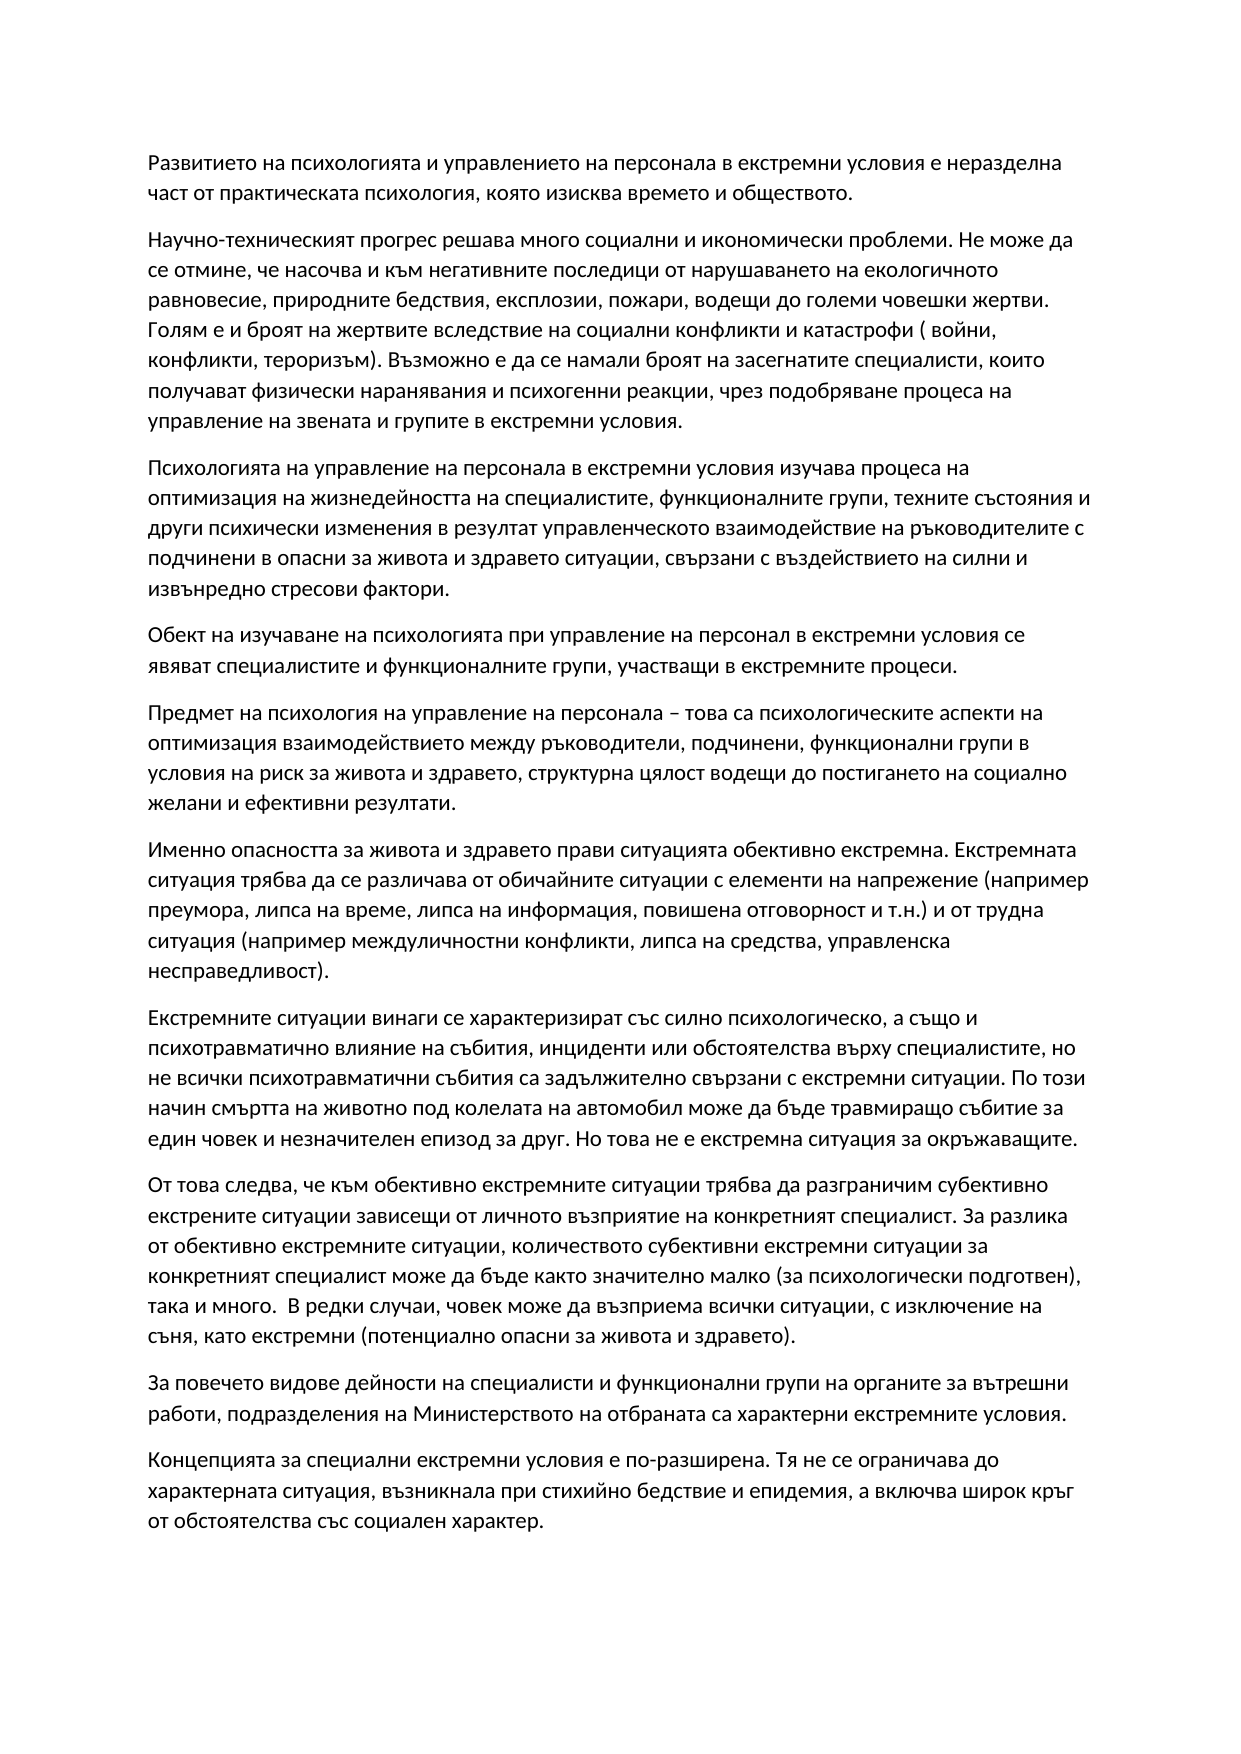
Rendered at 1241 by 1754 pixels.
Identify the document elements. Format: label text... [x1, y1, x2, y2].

text Обект на изучаване на психологията при управление на персонал в екстремни условия се явяват специалистите и функционалните групи, участващи в екстремните процеси. [148, 621, 1093, 679]
text Екстремните ситуации винаги се характеризират със силно психологическо, а също и психотравматично влияние на събития, инциденти или обстоятелства върху специалистите, но не всички психотравматични събития са задължително свързани с екстремни ситуации. По този начин смъртта на животно под колелата на автомобил може да бъде травмиращо събитие за един човек и незначителен епизод за друг. Но това не е екстремна ситуация за окръжаващите. [148, 1003, 1093, 1152]
text Развитието на психологията и управлението на персонала в екстремни условия е неразделна част от практическата психология, която изисква времето и обществото. [148, 148, 1093, 206]
text Концепцията за специални екстремни условия е по-разширена. Тя не се ограничава до характерната ситуация, възникнала при стихийно бедствие и епидемия, а включва широк кръг от обстоятелства със социален характер. [148, 1446, 1093, 1534]
text За повечето видове дейности на специалисти и функционални групи на органите за вътрешни работи, подразделения на Министерството на отбраната са характерни екстремните условия. [148, 1368, 1093, 1427]
text От това следва, че към обективно екстремните ситуации трябва да разграничим субективно екстрените ситуации зависещи от личното възприятие на конкретният специалист. За разлика от обективно екстремните ситуации, количеството субективни екстремни ситуации за конкретният специалист може да бъде както значително малко (за психологически подготвен), така и много. В редки случаи, човек може да възприема всички ситуации, с изключение на съня, като екстремни (потенциално опасни за живота и здравето). [148, 1171, 1093, 1349]
text Предмет на психология на управление на персонала – това са психологическите аспекти на оптимизация взаимодействието между ръководители, подчинени, функционални групи в условия на риск за живота и здравето, структурна цялост водещи до постигането на социално желани и ефективни резултати. [148, 698, 1093, 816]
text Именно опасността за живота и здравето прави ситуацията обективно екстремна. Екстремната ситуация трябва да се различава от обичайните ситуации с елементи на напрежение (например преумора, липса на време, липса на информация, повишена отговорност и т.н.) и от трудна ситуация (например междуличностни конфликти, липса на средства, управленска несправедливост). [148, 835, 1093, 984]
text Психологията на управление на персонала в екстремни условия изучава процеса на оптимизация на жизнедейността на специалистите, функционалните групи, техните състояния и други психически изменения в резултат управленческото взаимодействие на ръководителите с подчинени в опасни за живота и здравето ситуации, свързани с въздействието на силни и извънредно стресови фактори. [148, 453, 1093, 602]
text Научно-техническият прогрес решава много социални и икономически проблеми. Не може да се отмине, че насочва и към негативните последици от нарушаването на екологичното равновесие, природните бедствия, експлозии, пожари, водещи до големи човешки жертви. Голям е и броят на жертвите вследствие на социални конфликти и катастрофи ( войни, конфликти, тероризъм). Възможно е да се намали броят на засегнатите специалисти, които получават физически наранявания и психогенни реакции, чрез подобряване процеса на управление на звената и групите в екстремни условия. [148, 225, 1093, 434]
